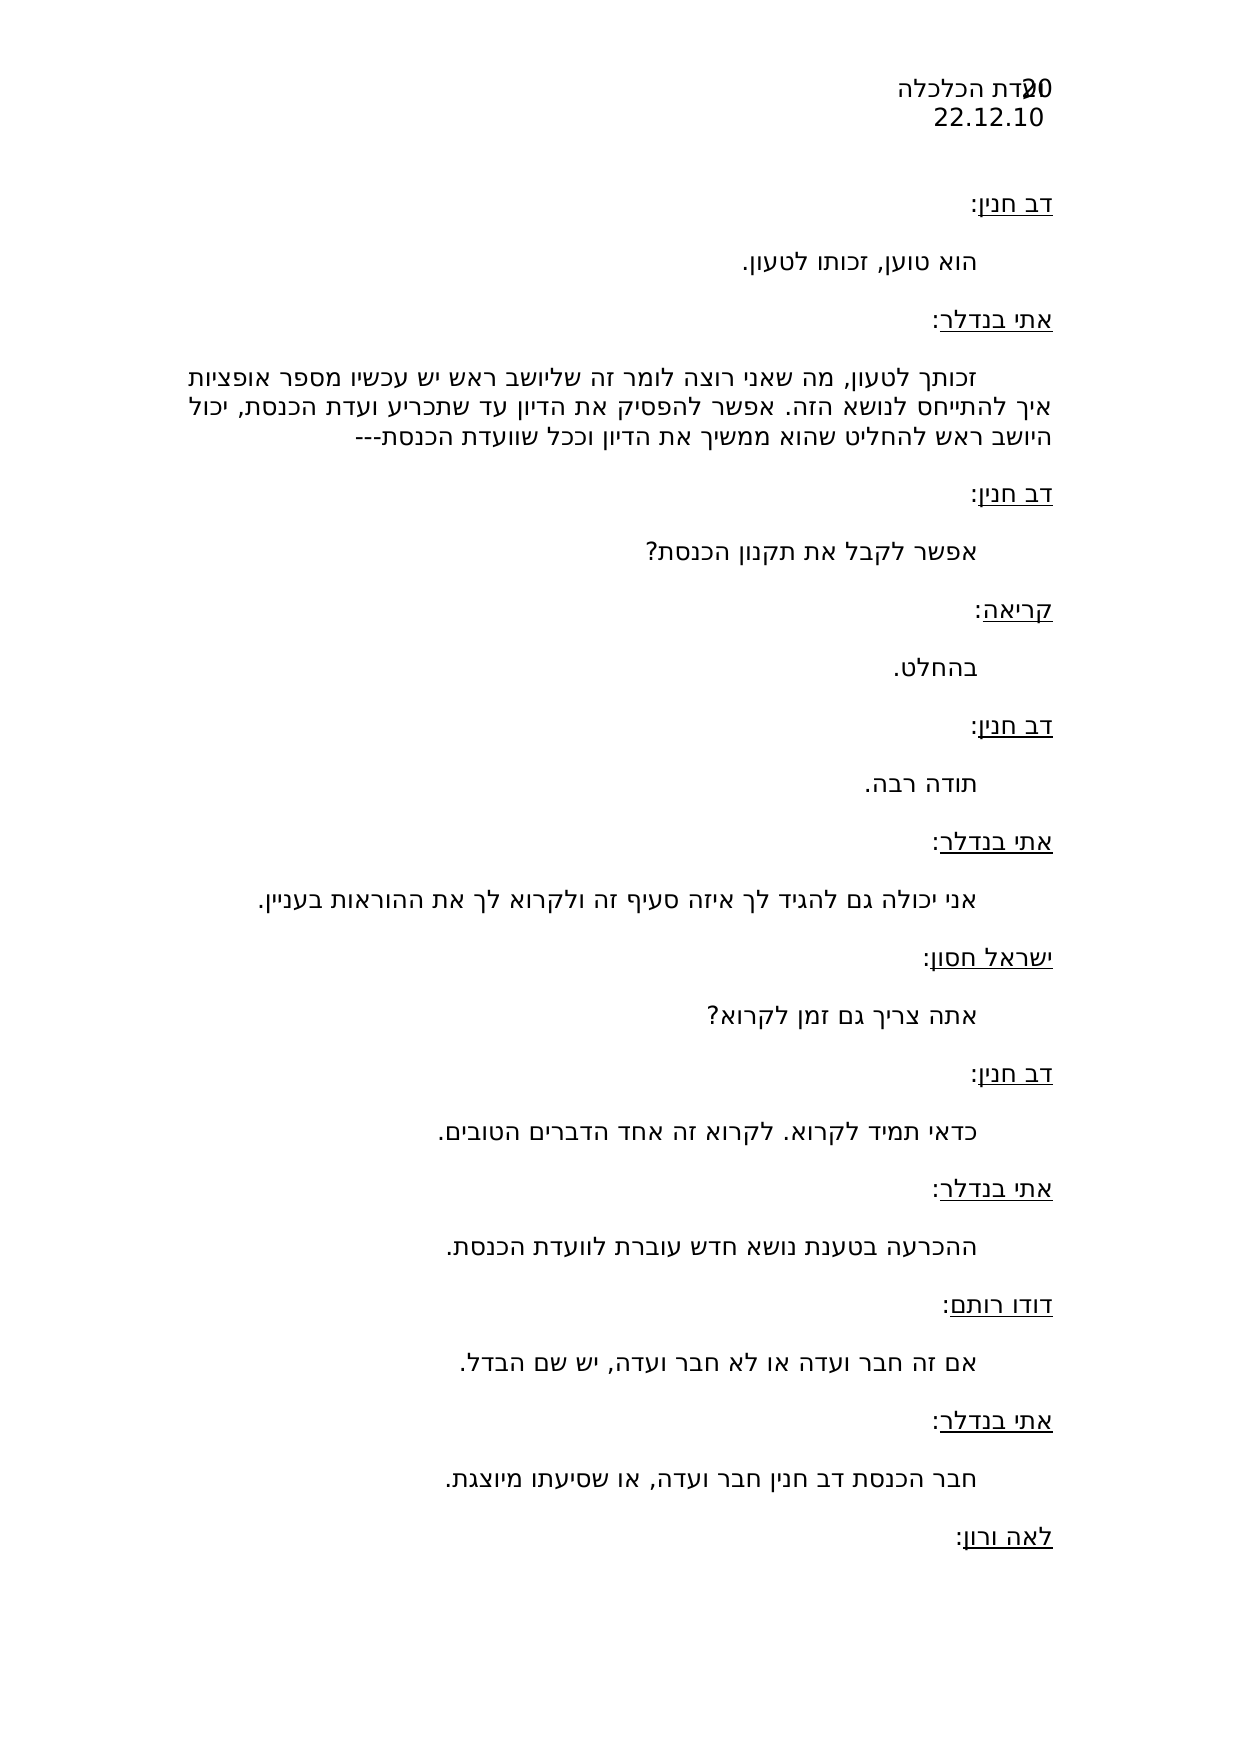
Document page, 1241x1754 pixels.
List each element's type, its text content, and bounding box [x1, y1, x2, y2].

text ישראל חסון: [187, 943, 1053, 972]
text דב חנין: [187, 479, 1053, 509]
text אפשר לקבל את תקנון הכנסת? [187, 537, 1053, 567]
text אני יכולה גם להגיד לך איזה סעיף זה ולקרוא לך את ההוראות בעניין. [187, 885, 1053, 914]
text הוא טוען, זכותו לטעון. [187, 247, 1053, 277]
text בהחלט. [187, 653, 1053, 682]
text אתה צריך גם זמן לקרוא? [187, 1001, 1053, 1030]
text דב חנין: [187, 1059, 1053, 1088]
text דב חנין: [187, 711, 1053, 740]
text אתי בנדלר: [187, 1174, 1053, 1204]
text אתי בנדלר: [187, 827, 1053, 856]
text אם זה חבר ועדה או לא חבר ועדה, יש שם הבדל. [187, 1348, 1053, 1377]
text דב חנין: [187, 189, 1053, 219]
text חבר הכנסת דב חנין חבר ועדה, או שסיעתו מיוצגת. [187, 1464, 1053, 1493]
text ההכרעה בטענת נושא חדש עוברת לוועדת הכנסת. [187, 1232, 1053, 1262]
text לאה ורון: [187, 1522, 1053, 1551]
text דודו רותם: [187, 1290, 1053, 1319]
text תודה רבה. [187, 769, 1053, 798]
text אתי בנדלר: [187, 1406, 1053, 1435]
text זכותך לטעון, מה שאני רוצה לומר זה שליושב ראש יש עכשיו מספר אופציות איך להתייחס לנושא הזה. אפשר להפסיק את הדיון עד שתכריע ועדת הכנסת, יכול היושב ראש להחליט שהוא ממשיך את הדיון וככל שוועדת הכנסת--- [187, 363, 1053, 451]
text כדאי תמיד לקרוא. לקרוא זה אחד הדברים הטובים. [187, 1117, 1053, 1146]
text אתי בנדלר: [187, 305, 1053, 334]
text קריאה: [187, 595, 1053, 624]
